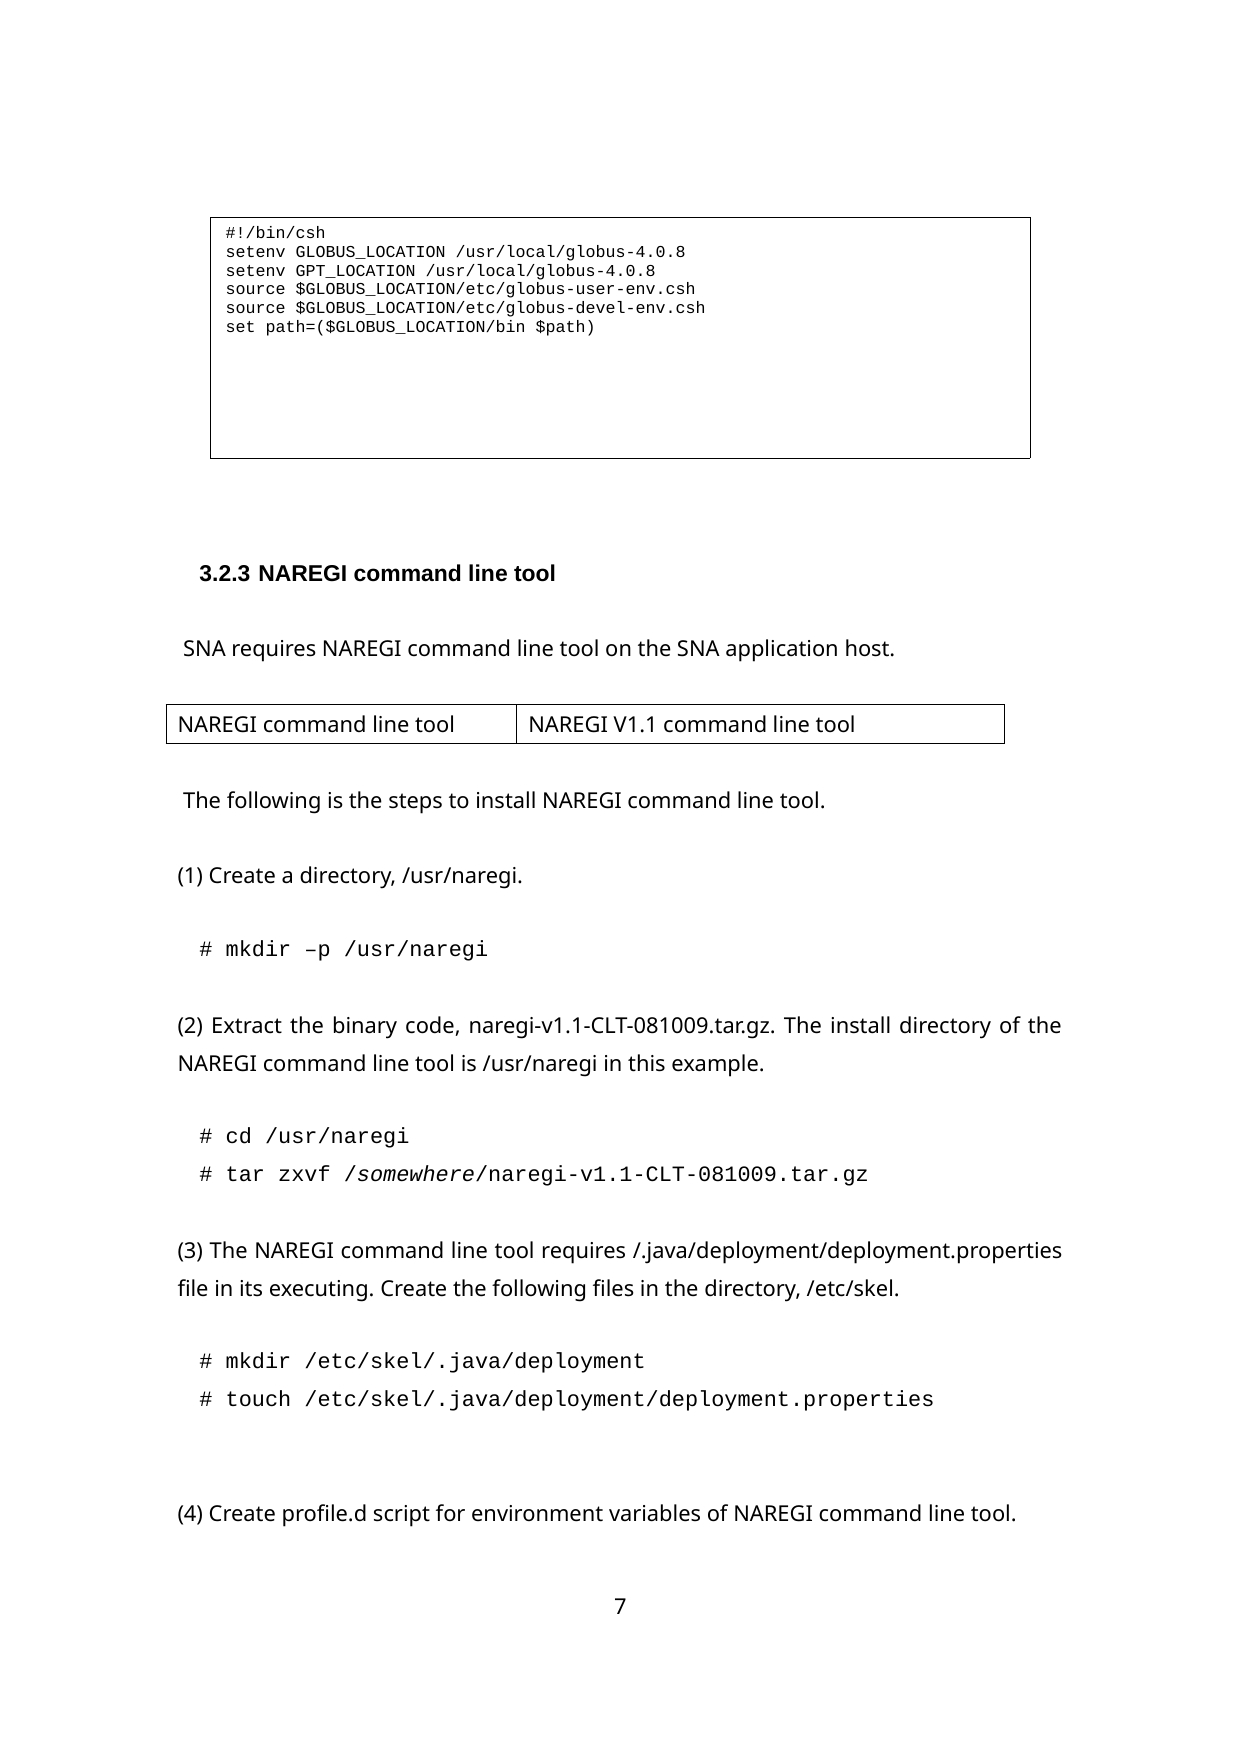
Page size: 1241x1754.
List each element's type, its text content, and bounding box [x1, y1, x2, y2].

text (4) Create profile.d script for environment variables of NAREGI command line tool. [177, 1494, 1063, 1531]
subtitle NAREGI command line tool [199, 554, 1041, 592]
text (1) Create a directory, /usr/naregi. [177, 856, 1063, 894]
text The following is the steps to install NAREGI command line tool. [177, 781, 1063, 819]
text # mkdir /etc/skel/.java/deployment [199, 1344, 1063, 1381]
text # tar zxvf /somewhere/naregi-v1.1-CLT-081009.tar.gz [199, 1156, 1063, 1194]
table_header NAREGI command line tool [167, 705, 516, 743]
text SNA requires NAREGI command line tool on the SNA application host. [177, 629, 1063, 667]
text # mkdir –p /usr/naregi [199, 931, 1063, 969]
text # cd /usr/naregi [199, 1119, 1063, 1156]
text (2) Extract the binary code, naregi-v1.1-CLT-081009.tar.gz. The install directory of the NAREGI command line tool is /usr/naregi in this example. [177, 1006, 1063, 1081]
text # touch /etc/skel/.java/deployment/deployment.properties [199, 1381, 1063, 1419]
text (3) The NAREGI command line tool requires /.java/deployment/deployment.properties file in its executing. Create the following files in the directory, /etc/skel. [177, 1231, 1063, 1306]
table_header NAREGI V1.1 command line tool [517, 705, 1004, 743]
